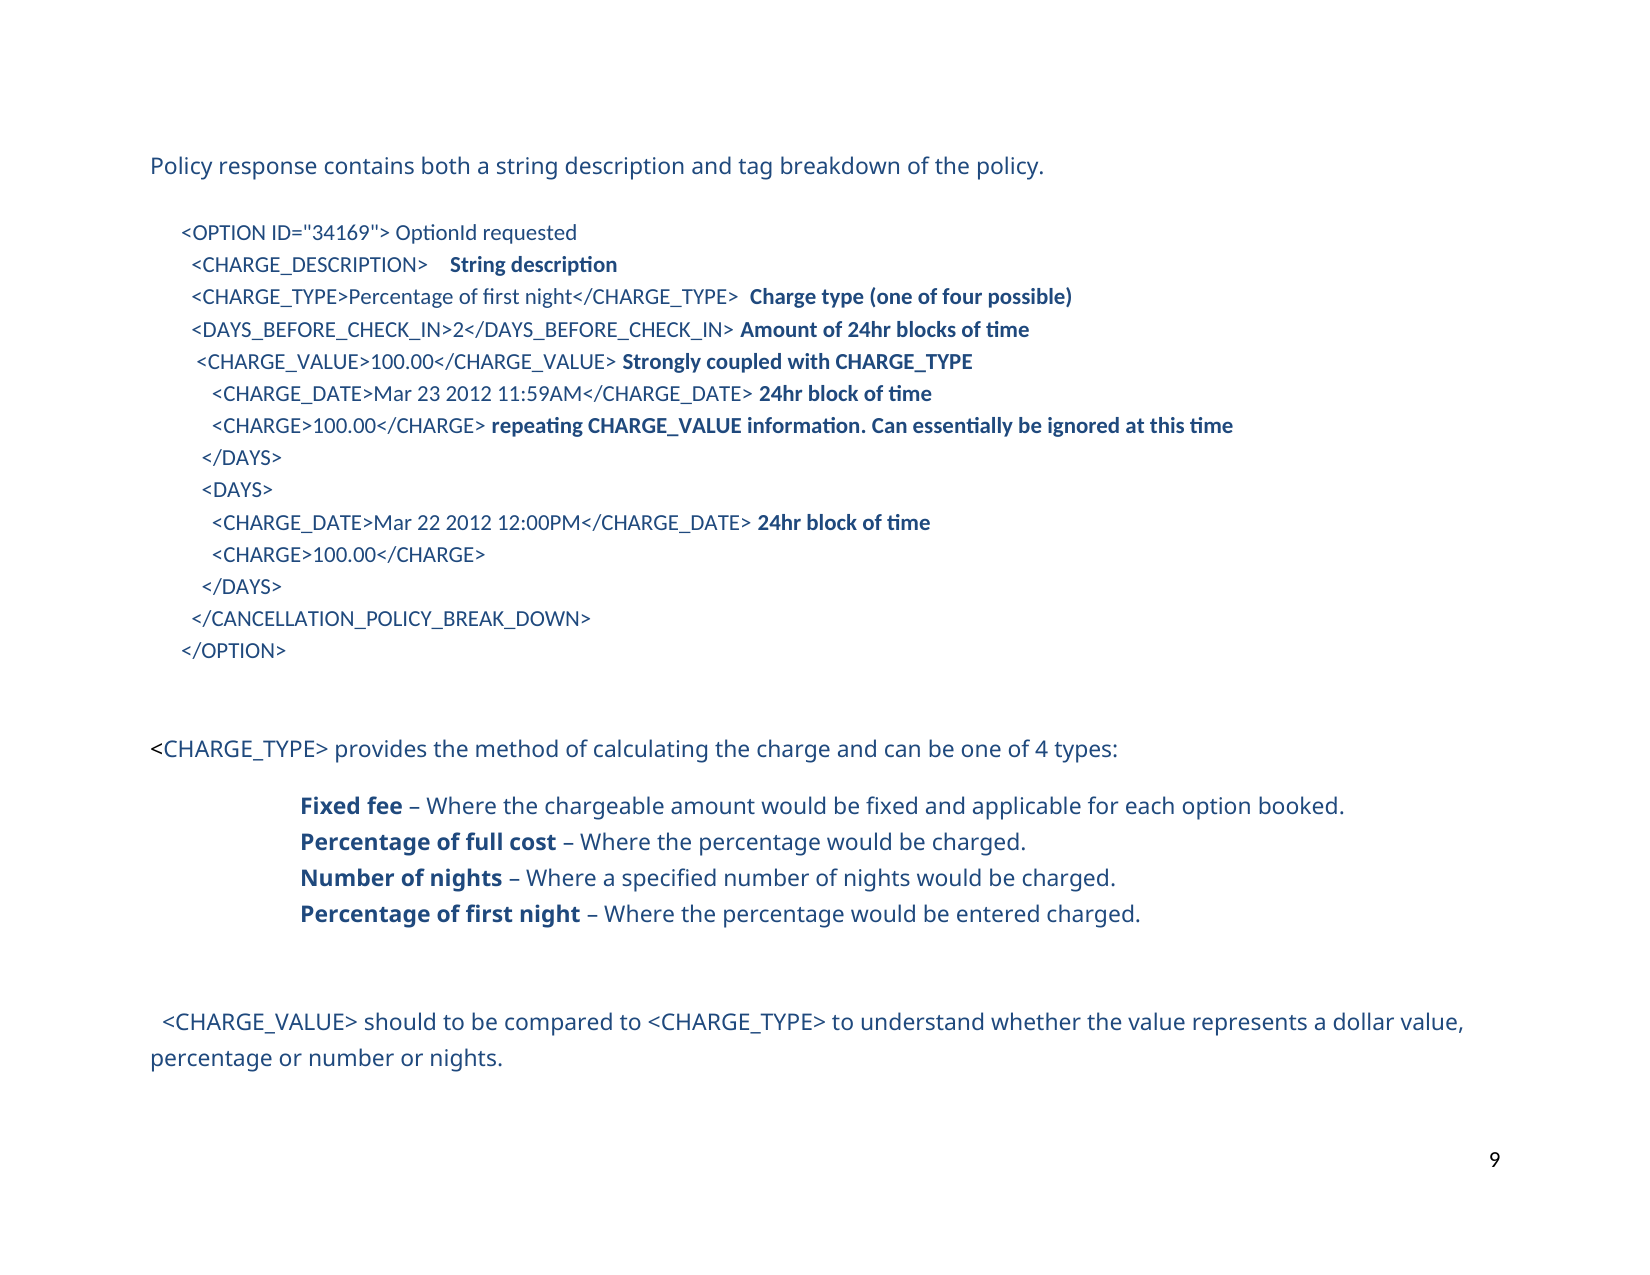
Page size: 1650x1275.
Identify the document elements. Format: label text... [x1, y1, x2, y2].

text Percentage of first night – Where the percentage would be entered charged. [225, 898, 1500, 929]
text </DAYS> [150, 572, 1500, 600]
text Fixed fee – Where the chargeable amount would be fixed and applicable for each option booked. [150, 790, 1500, 821]
text Percentage of full cost – Where the percentage would be charged. [225, 826, 1500, 857]
text <CHARGE_DATE>Mar 23 2012 11:59AM</CHARGE_DATE> 24hr block of time [150, 379, 1500, 407]
text <CHARGE>100.00</CHARGE> repeating CHARGE_VALUE information. Can essentially be ignored at this time [150, 411, 1500, 439]
text <CHARGE_DESCRIPTION> String description [150, 250, 1500, 278]
text <CHARGE_DATE>Mar 22 2012 12:00PM</CHARGE_DATE> 24hr block of time [150, 508, 1500, 536]
text <CHARGE_VALUE> should to be compared to <CHARGE_TYPE> to understand whether the value represents a dollar value, percentage or number or nights. [150, 1006, 1500, 1073]
text Policy response contains both a string description and tag breakdown of the policy. [150, 150, 1500, 181]
text Number of nights – Where a specified number of nights would be charged. [225, 862, 1500, 893]
text </OPTION> [150, 637, 1500, 664]
text <CHARGE_VALUE>100.00</CHARGE_VALUE> Strongly coupled with CHARGE_TYPE [150, 347, 1500, 375]
text </DAYS> [150, 443, 1500, 471]
text <CHARGE_TYPE>Percentage of first night</CHARGE_TYPE> Charge type (one of four possible) [150, 282, 1500, 311]
text <CHARGE_TYPE> provides the method of calculating the charge and can be one of 4 types: [150, 733, 1500, 764]
text <OPTION ID="34169"> OptionId requested [150, 218, 1500, 246]
text <DAYS> [150, 476, 1500, 504]
text </CANCELLATION_POLICY_BREAK_DOWN> [150, 604, 1500, 632]
text <DAYS_BEFORE_CHECK_IN>2</DAYS_BEFORE_CHECK_IN> Amount of 24hr blocks of time [150, 315, 1500, 343]
text <CHARGE>100.00</CHARGE> [150, 540, 1500, 568]
